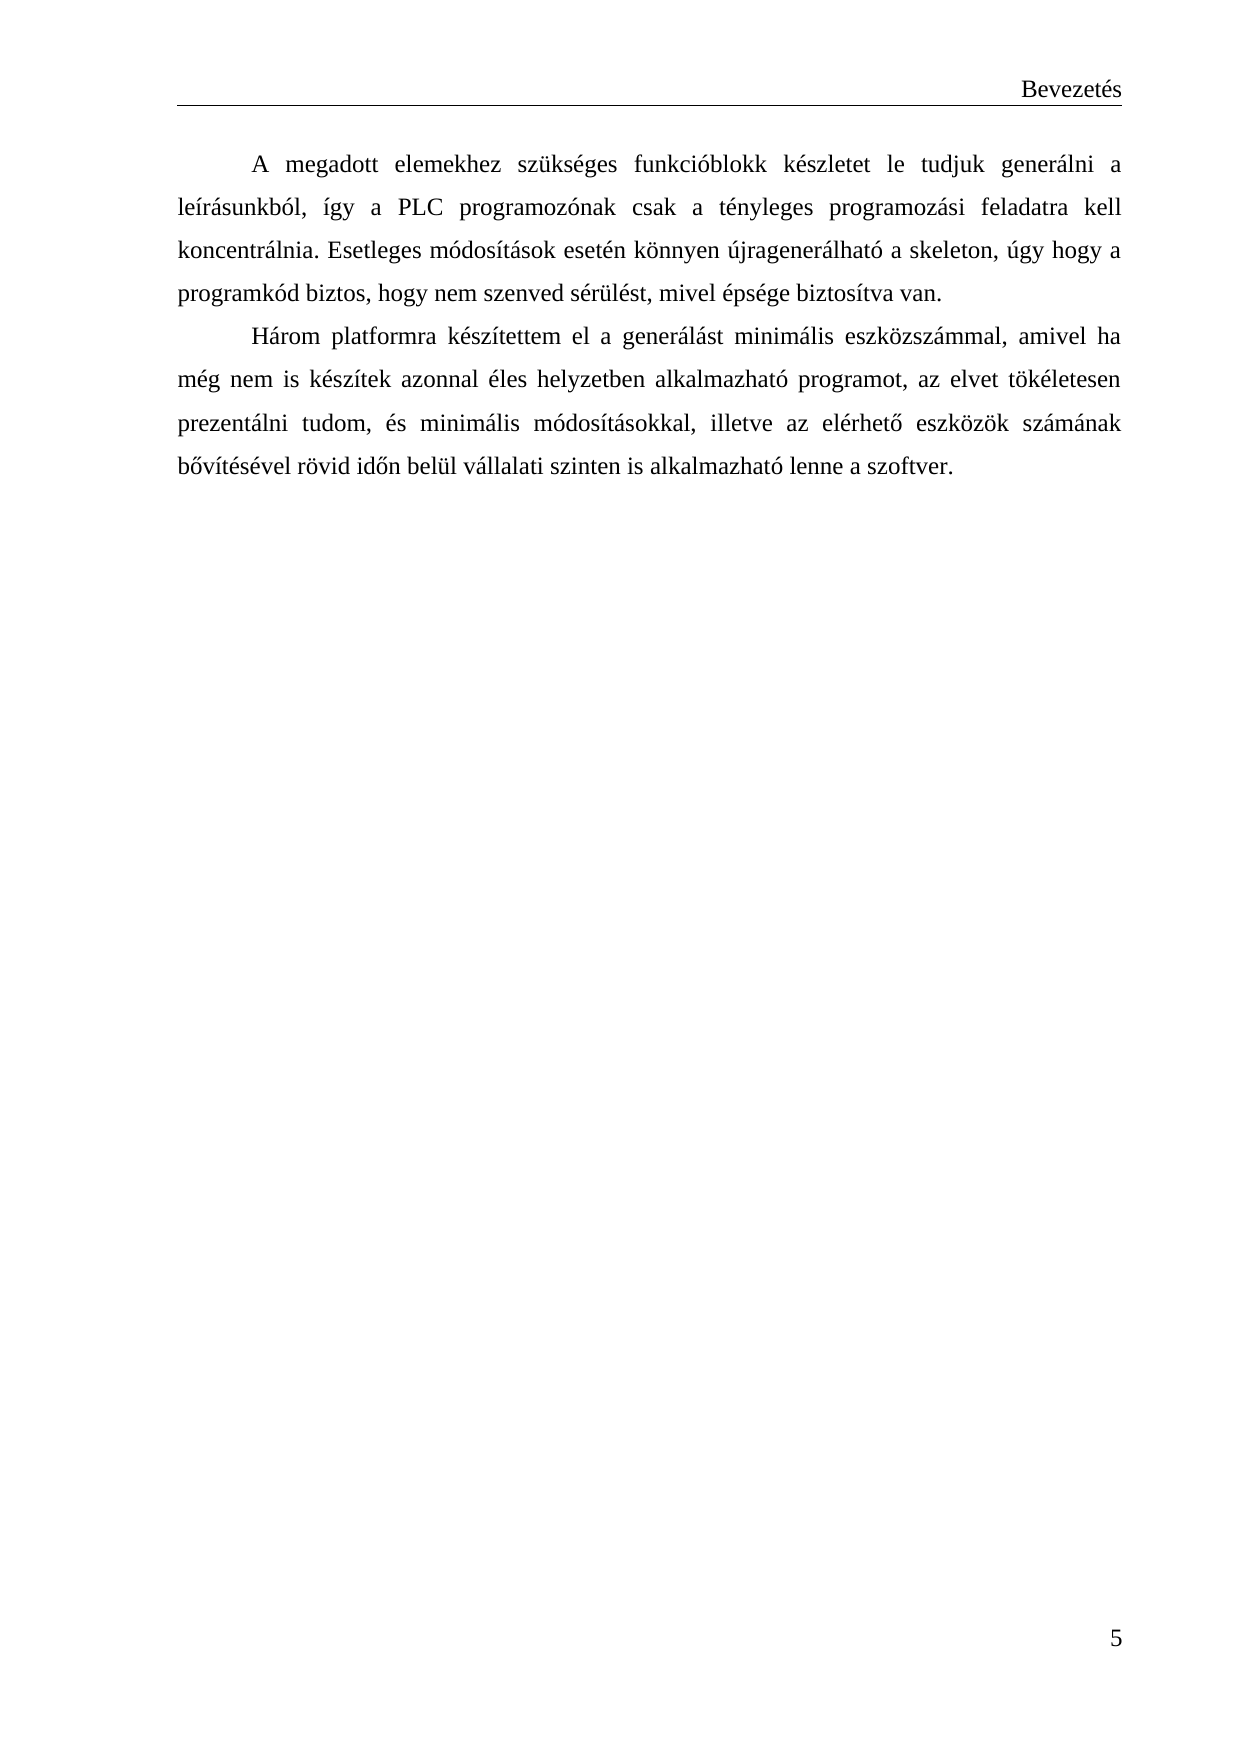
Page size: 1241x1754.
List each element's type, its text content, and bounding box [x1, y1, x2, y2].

text Három platformra készítettem el a generálást minimális eszközszámmal, amivel ha még nem is készítek azonnal éles helyzetben alkalmazható programot, az elvet tökéletesen prezentálni tudom, és minimális módosításokkal, illetve az elérhető eszközök számának bővítésével rövid időn belül vállalati szinten is alkalmazható lenne a szoftver. [177, 321, 1122, 479]
text A megadott elemekhez szükséges funkcióblokk készletet le tudjuk generálni a leírásunkból, így a PLC programozónak csak a tényleges programozási feladatra kell koncentrálnia. Esetleges módosítások esetén könnyen újragenerálható a skeleton, úgy hogy a programkód biztos, hogy nem szenved sérülést, mivel épsége biztosítva van. [177, 149, 1122, 307]
